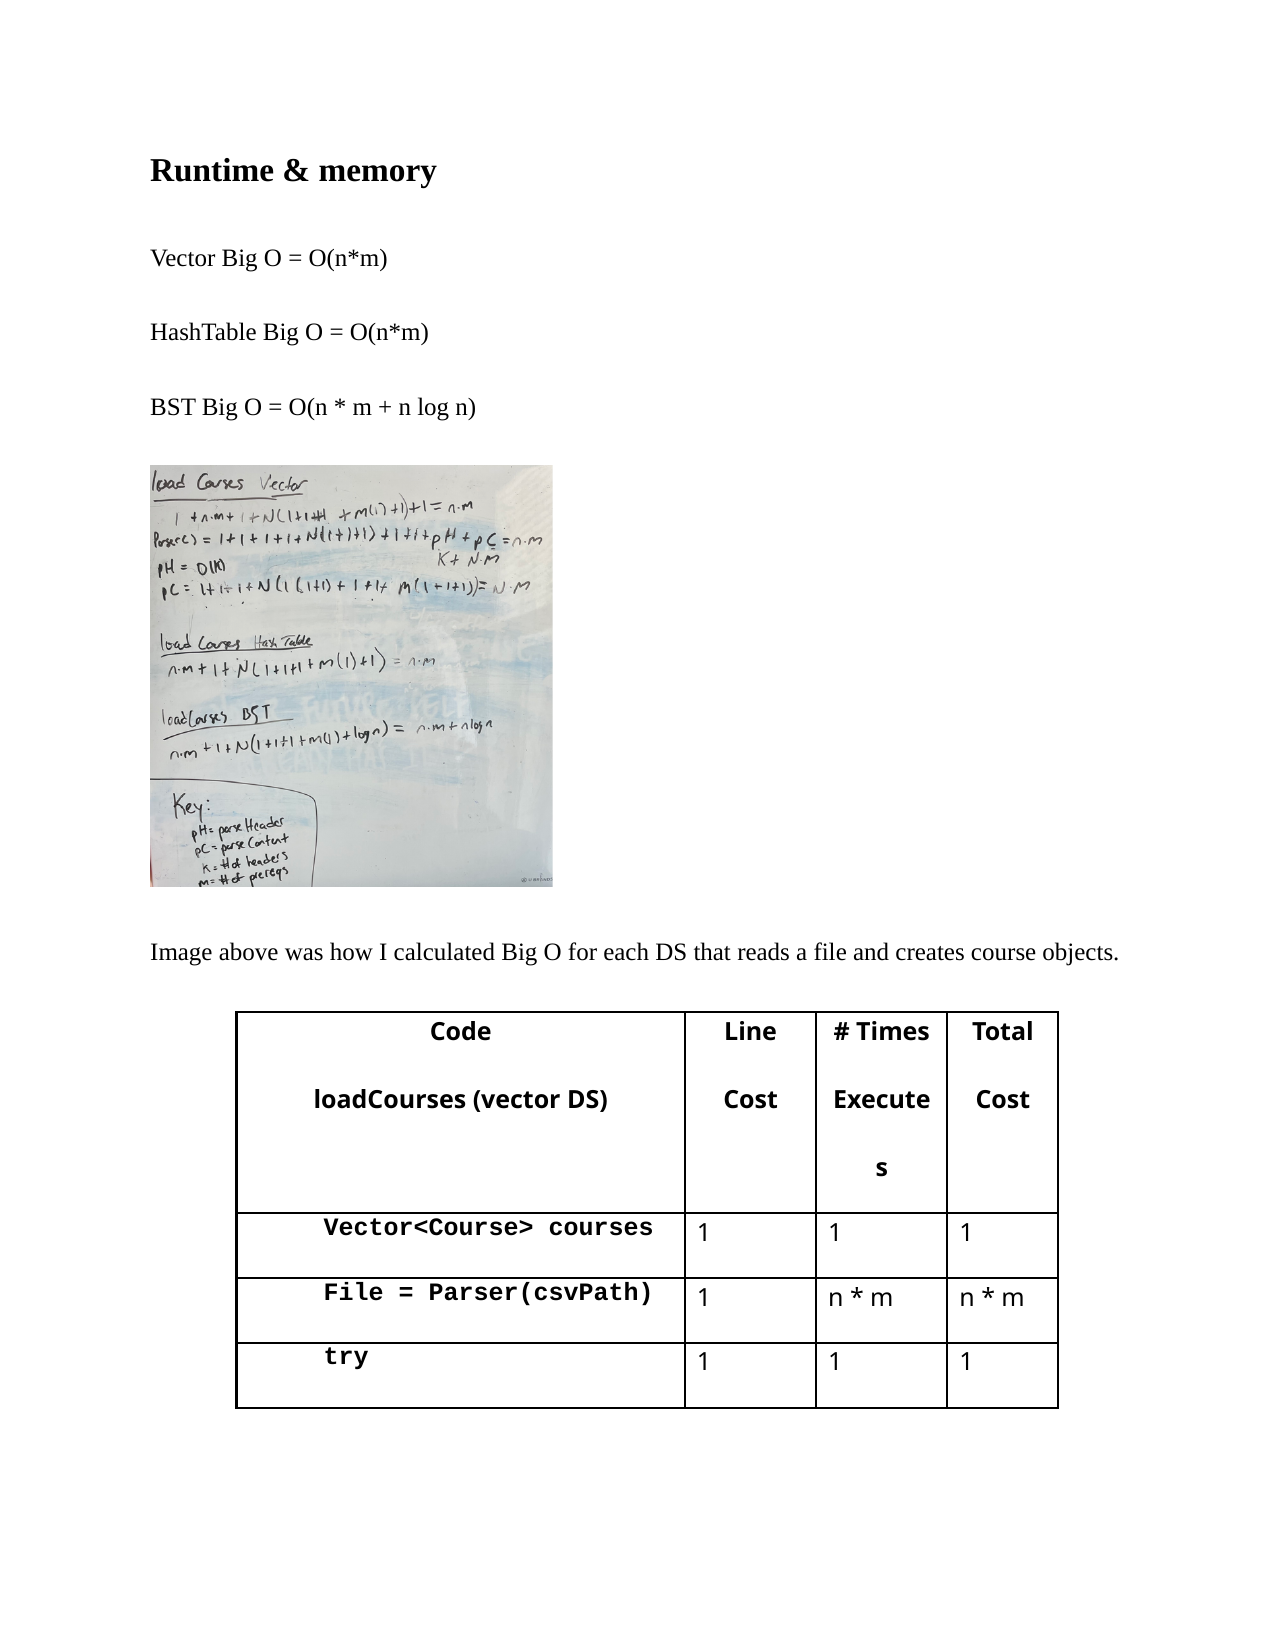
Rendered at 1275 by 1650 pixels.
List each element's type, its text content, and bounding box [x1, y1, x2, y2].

table_header Code loadCourses (vector DS) [238, 1013, 684, 1212]
text BST Big O = O(n * m + n log n) [150, 392, 1125, 420]
text Image above was how I calculated Big O for each DS that reads a file and creates course objects. [150, 937, 1125, 966]
table_cell n * m [948, 1279, 1057, 1342]
text Vector Big O = O(n*m) [150, 243, 1125, 272]
table_cell 1 [686, 1344, 815, 1407]
table_cell 1 [817, 1344, 946, 1407]
table_header Line Cost [686, 1013, 815, 1212]
table_cell 1 [948, 1214, 1057, 1277]
text HashTable Big O = O(n*m) [150, 317, 1125, 346]
table_cell 1 [817, 1214, 946, 1277]
table_header # Times Executes [817, 1013, 946, 1212]
table_cell n * m [817, 1279, 946, 1342]
table_cell Vector<Course> courses [238, 1214, 684, 1277]
table_cell File = Parser(csvPath) [238, 1279, 684, 1342]
text Runtime & memory [150, 150, 1125, 188]
table_cell 1 [686, 1279, 815, 1342]
table_cell 1 [686, 1214, 815, 1277]
table_header Total Cost [948, 1013, 1057, 1212]
picture [150, 465, 553, 887]
table_cell 1 [948, 1344, 1057, 1407]
table_cell try [238, 1344, 684, 1407]
